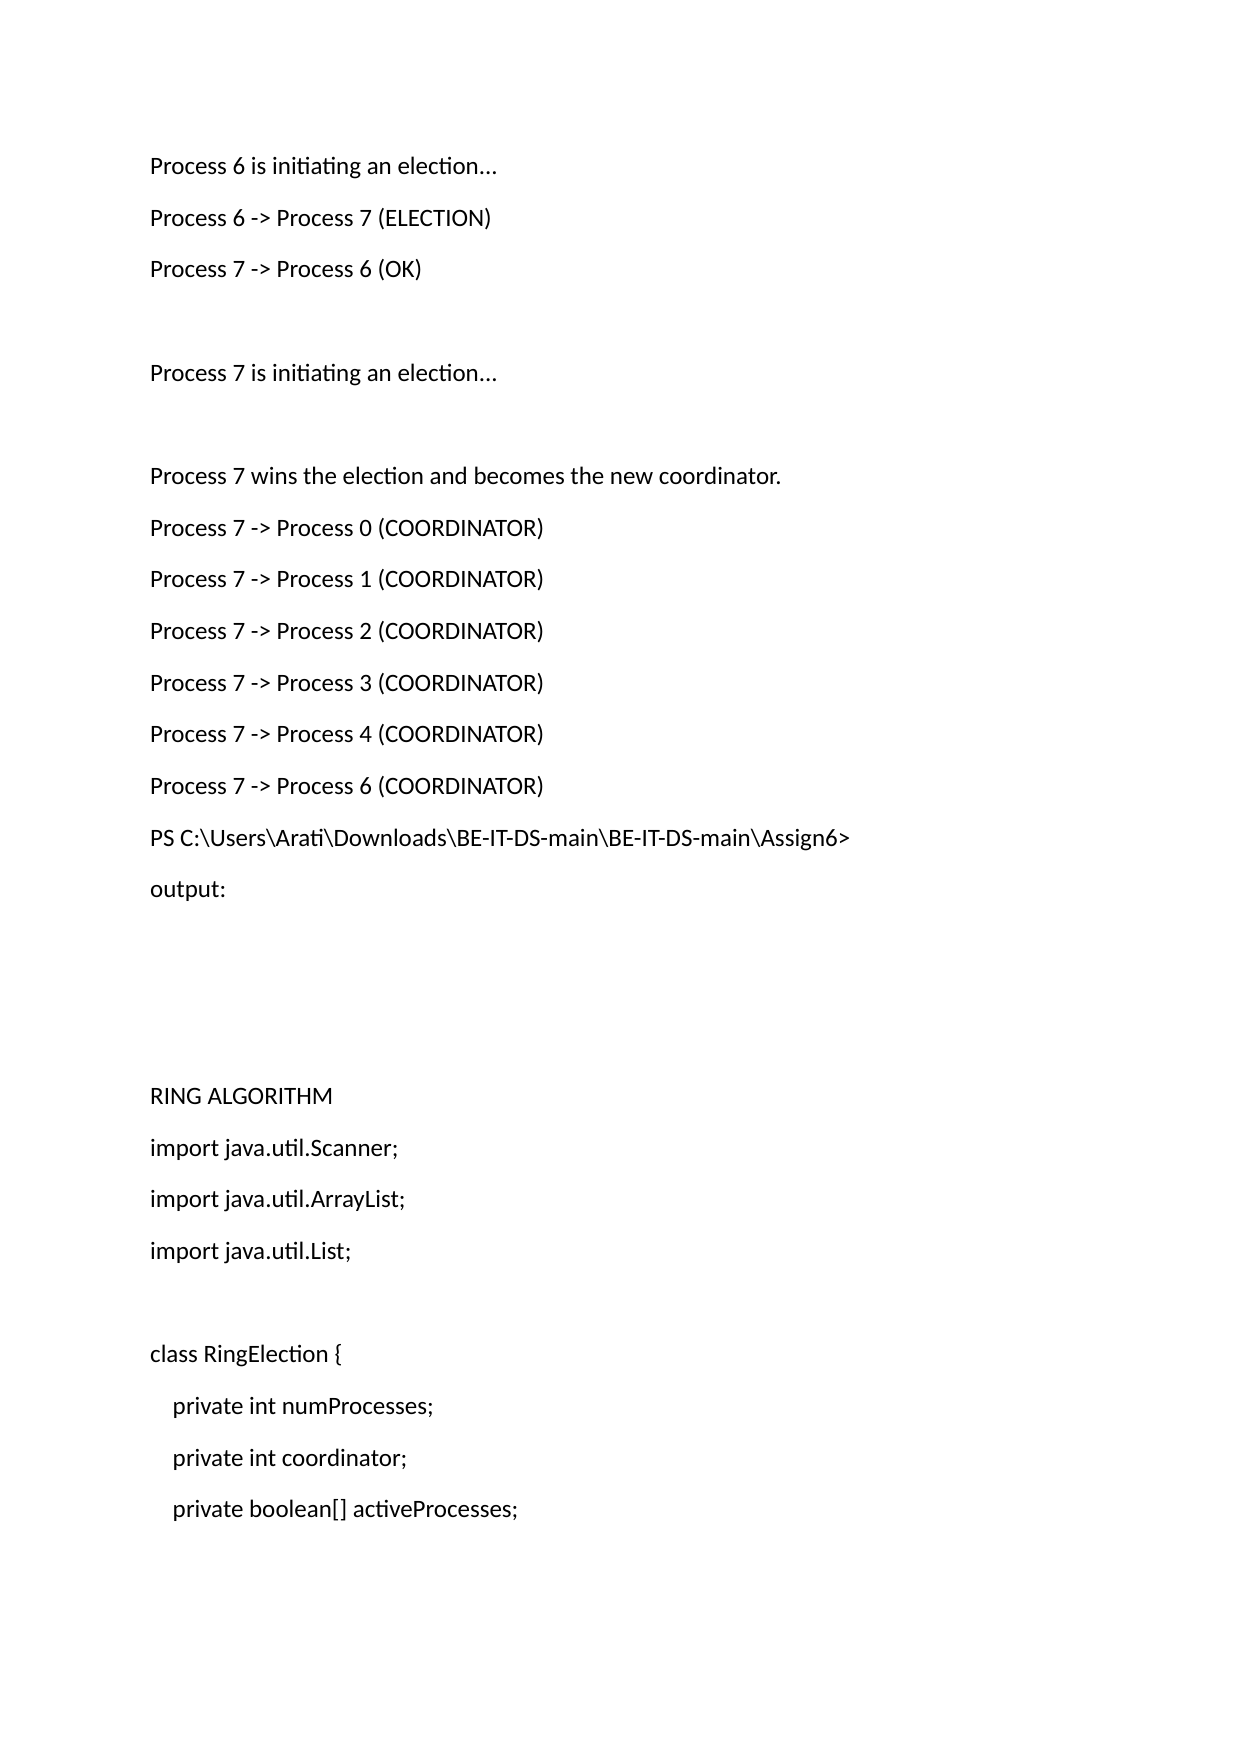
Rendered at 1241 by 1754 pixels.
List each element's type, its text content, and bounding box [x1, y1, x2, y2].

text PS C:\Users\Arati\Downloads\BE-IT-DS-main\BE-IT-DS-main\Assign6> [150, 822, 1090, 852]
text Process 7 -> Process 1 (COORDINATOR) [150, 563, 1090, 594]
text import java.util.List; [150, 1235, 1090, 1266]
text import java.util.ArrayList; [150, 1183, 1090, 1214]
text Process 7 -> Process 6 (OK) [150, 253, 1090, 284]
text Process 7 -> Process 0 (COORDINATOR) [150, 512, 1090, 542]
text private int numProcesses; [150, 1390, 1090, 1421]
text Process 7 -> Process 2 (COORDINATOR) [150, 615, 1090, 646]
text RING ALGORITHM [150, 1080, 1090, 1111]
text Process 6 is initiating an election... [150, 150, 1090, 181]
text Process 7 -> Process 3 (COORDINATOR) [150, 667, 1090, 697]
text Process 7 wins the election and becomes the new coordinator. [150, 460, 1090, 491]
text Process 7 -> Process 6 (COORDINATOR) [150, 770, 1090, 801]
text private int coordinator; [150, 1442, 1090, 1472]
text class RingElection { [150, 1338, 1090, 1369]
text Process 6 -> Process 7 (ELECTION) [150, 202, 1090, 232]
text Process 7 is initiating an election... [150, 357, 1090, 387]
text output: [150, 873, 1090, 904]
text import java.util.Scanner; [150, 1132, 1090, 1162]
text Process 7 -> Process 4 (COORDINATOR) [150, 718, 1090, 749]
text private boolean[] activeProcesses; [150, 1493, 1090, 1524]
